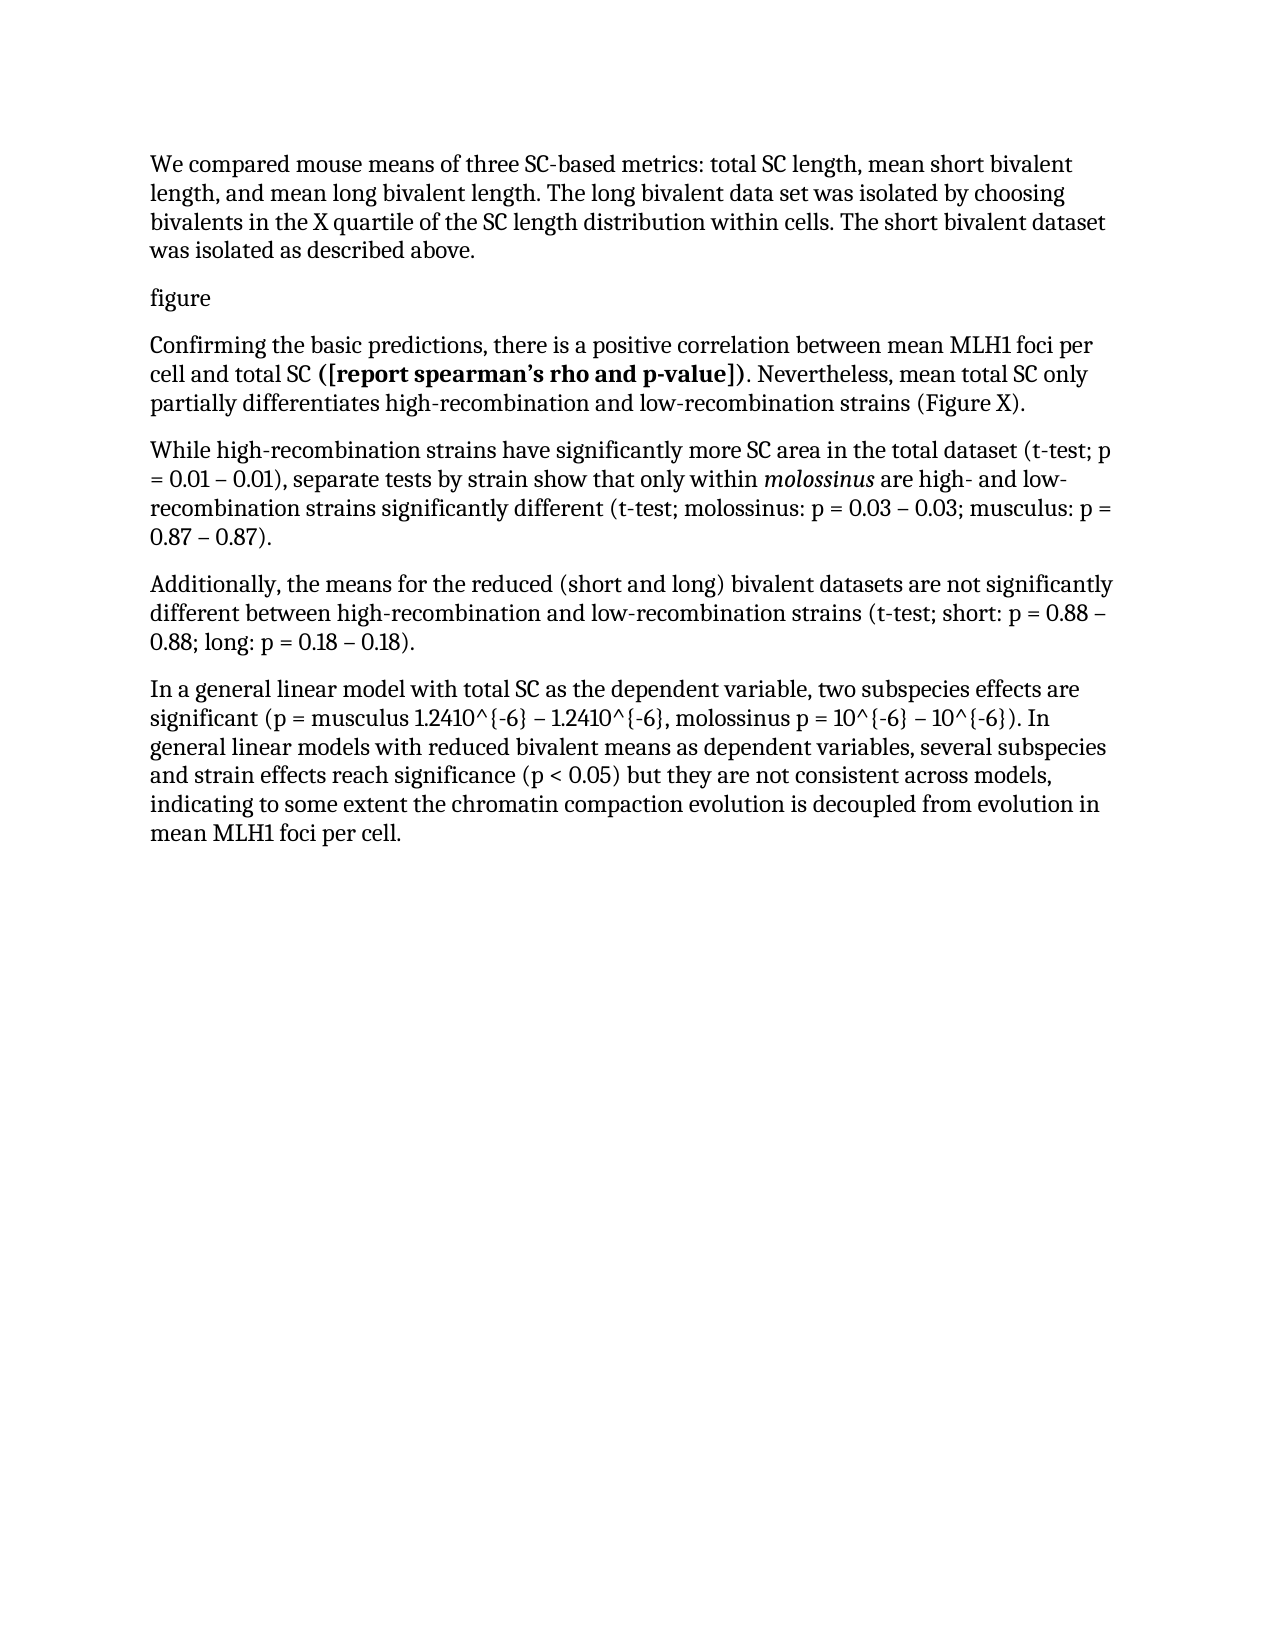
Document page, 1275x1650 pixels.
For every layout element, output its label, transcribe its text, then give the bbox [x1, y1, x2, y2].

text figure [150, 284, 1125, 312]
text In a general linear model with total SC as the dependent variable, two subspecies effects are significant (p = musculus 1.2410^{-6} – 1.2410^{-6}, molossinus p = 10^{-6} – 10^{-6}). In general linear models with reduced bivalent means as dependent variables, several subspecies and strain effects reach significance (p < 0.05) but they are not consistent across models, indicating to some extent the chromatin compaction evolution is decoupled from evolution in mean MLH1 foci per cell. [150, 675, 1125, 847]
text Confirming the basic predictions, there is a positive correlation between mean MLH1 foci per cell and total SC ([report spearman’s rho and p-value]). Nevertheless, mean total SC only partially differentiates high-recombination and low-recombination strains (Figure X). [150, 331, 1125, 417]
text While high-recombination strains have significantly more SC area in the total dataset (t-test; p = 0.01 – 0.01), separate tests by strain show that only within molossinus are high- and low-recombination strains significantly different (t-test; molossinus: p = 0.03 – 0.03; musculus: p = 0.87 – 0.87). [150, 436, 1125, 551]
text Additionally, the means for the reduced (short and long) bivalent datasets are not significantly different between high-recombination and low-recombination strains (t-test; short: p = 0.88 – 0.88; long: p = 0.18 – 0.18). [150, 570, 1125, 656]
text We compared mouse means of three SC-based metrics: total SC length, mean short bivalent length, and mean long bivalent length. The long bivalent data set was isolated by choosing bivalents in the X quartile of the SC length distribution within cells. The short bivalent dataset was isolated as described above. [150, 150, 1125, 265]
